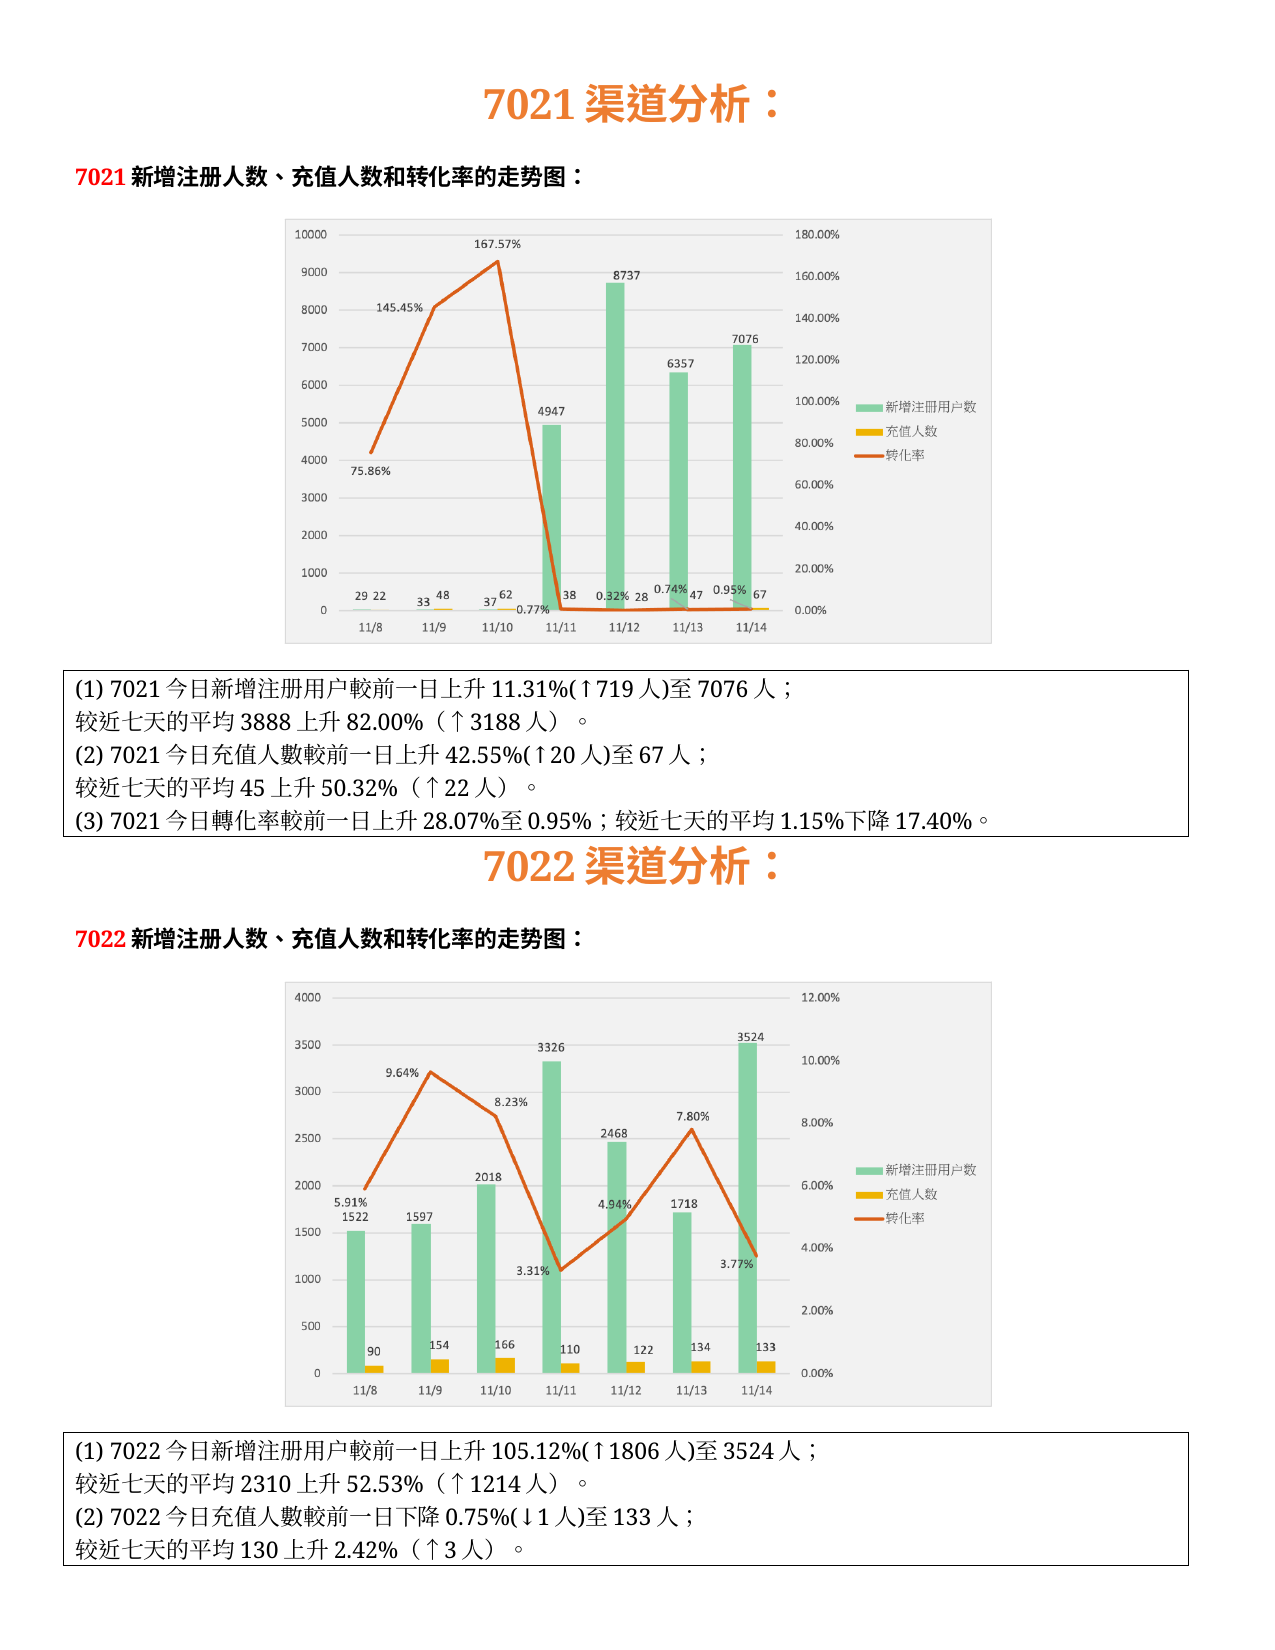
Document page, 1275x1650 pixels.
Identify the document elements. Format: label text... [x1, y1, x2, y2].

text 7021渠道分析： [75, 75, 1200, 132]
text 7022新增注册人数、充值人数和转化率的走势图： [75, 923, 1200, 954]
picture [283, 980, 992, 1407]
text 7022渠道分析： [75, 837, 1200, 894]
table_header (1) 7021今日新增注册用户較前一日上升11.31%(↑719人)至7076人； 较近七天的平均3888上升82.00%（↑3188人）。 (2) 7021今日充值人數較前一日上升42.55%(↑20人)至67人； 较近七天的平均45上升50.32%（↑22人）。 (3) 7021今日轉化率較前一日上升28.07%至0.95%；较近七天的平均1.15%下降17.40%。 [64, 671, 1188, 836]
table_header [64, 1433, 1188, 1565]
picture [283, 217, 992, 644]
text 7021新增注册人数、充值人数和转化率的走势图： [75, 161, 1200, 192]
